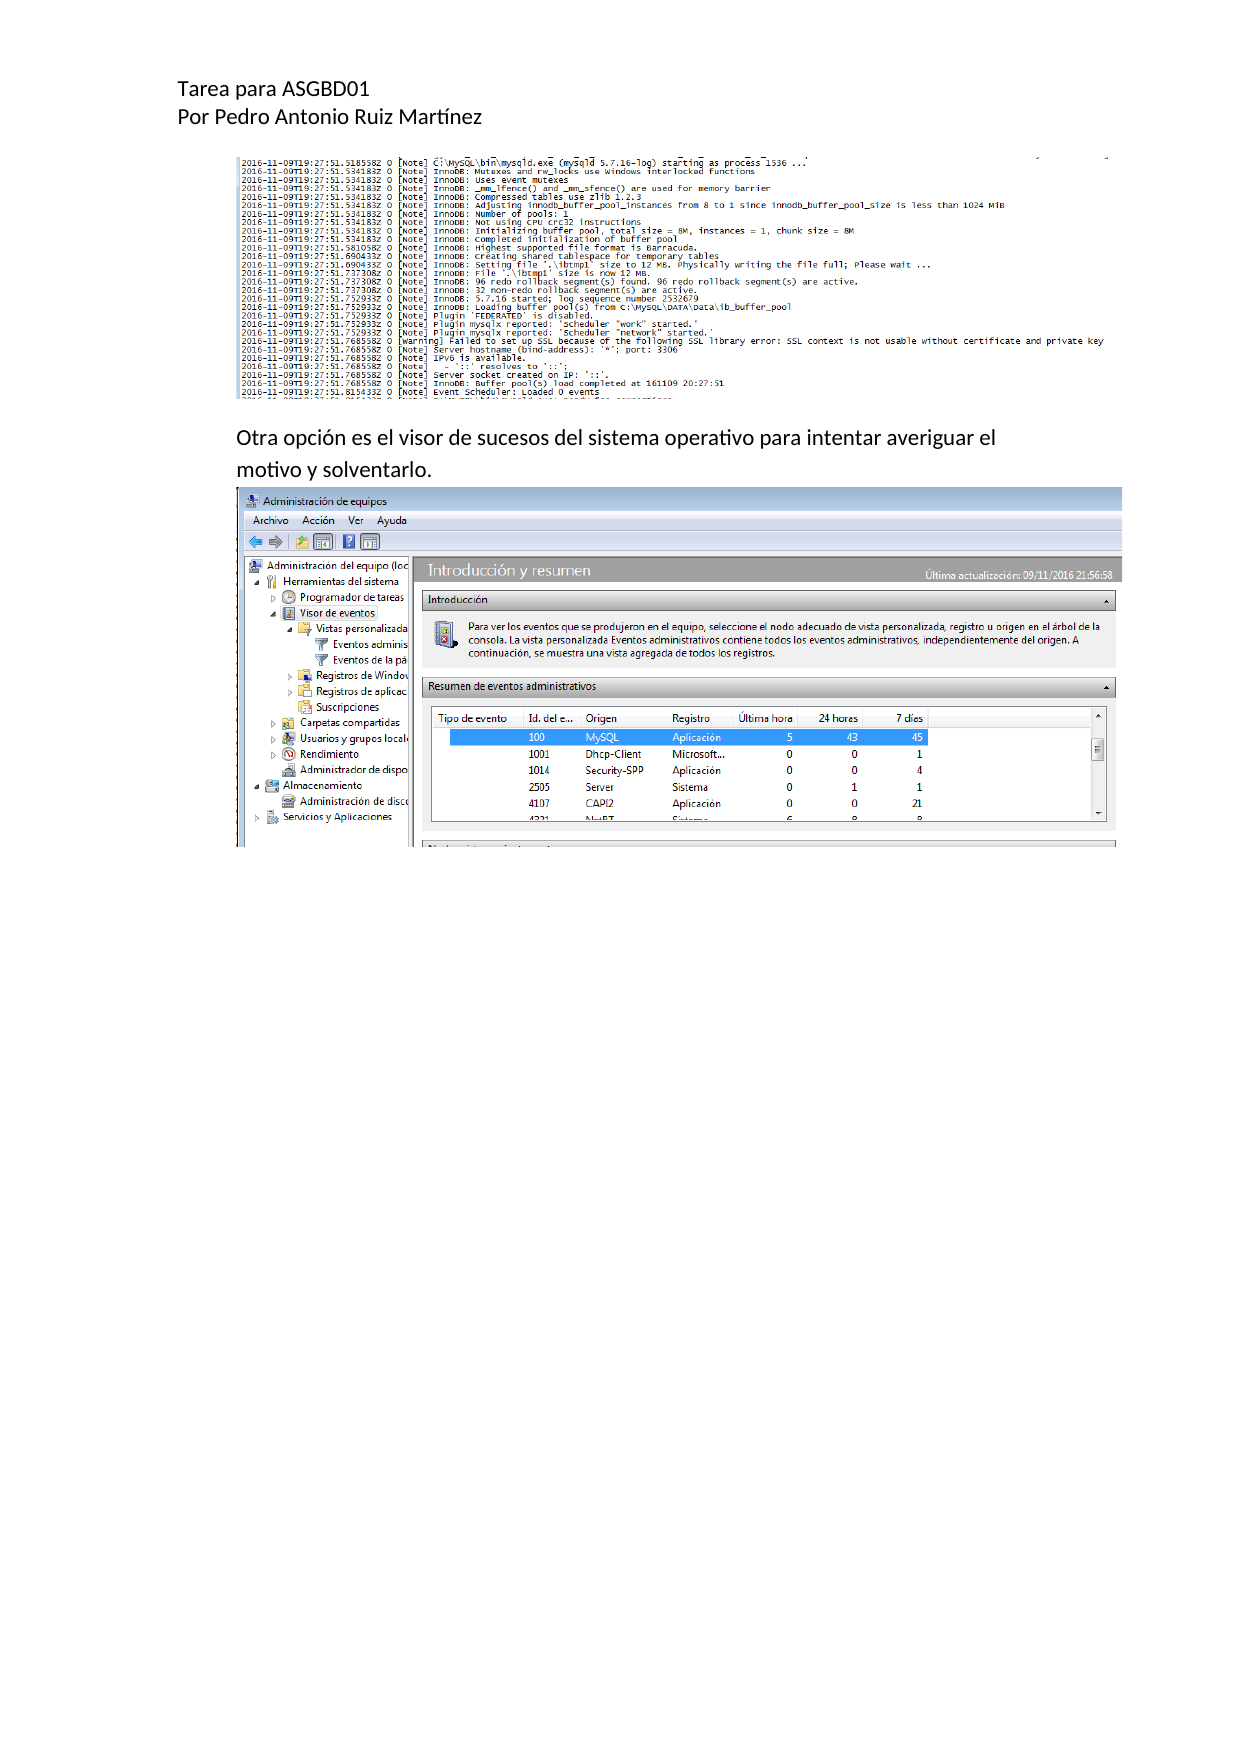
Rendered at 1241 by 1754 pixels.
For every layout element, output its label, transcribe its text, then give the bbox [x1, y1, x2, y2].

picture [236, 157, 1122, 399]
picture [236, 487, 1123, 847]
text Otra opción es el visor de sucesos del sistema operativo para intentar averiguar el motivo y solventarlo. [236, 423, 1063, 484]
